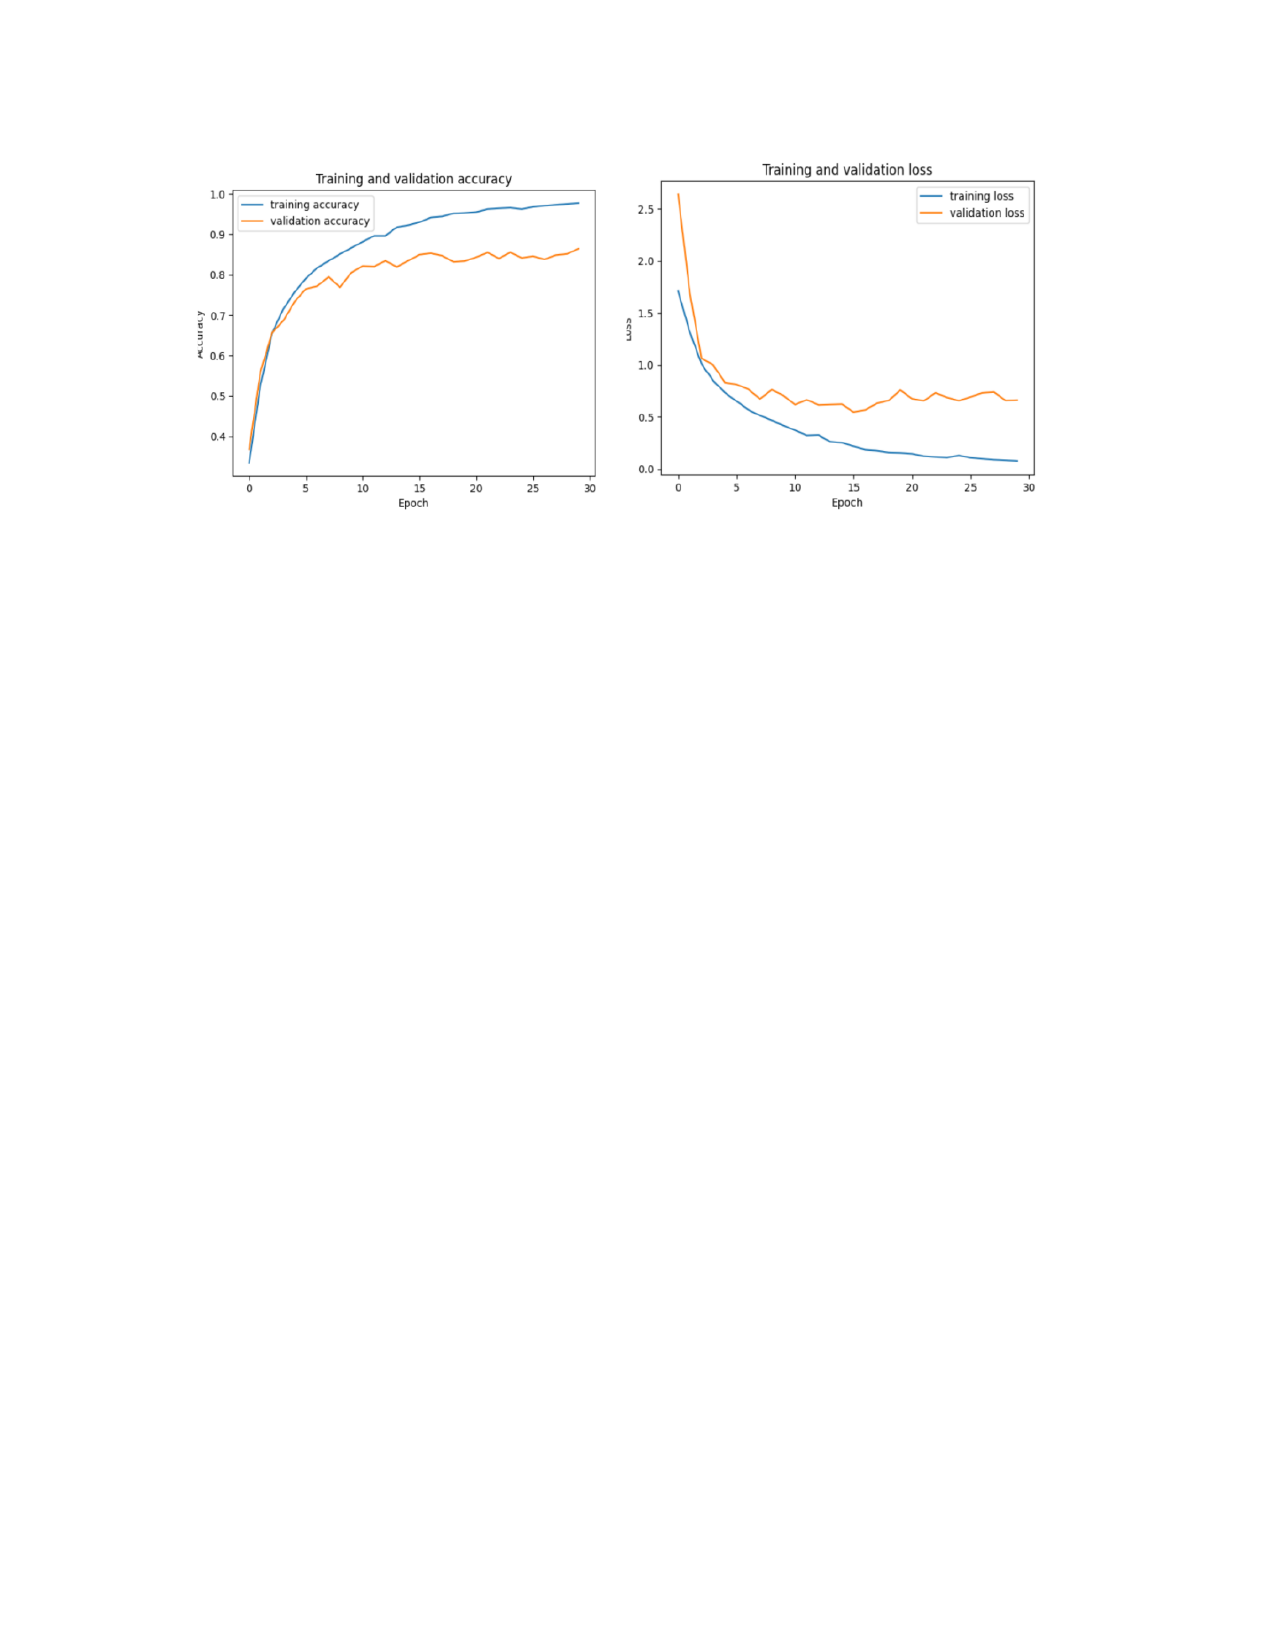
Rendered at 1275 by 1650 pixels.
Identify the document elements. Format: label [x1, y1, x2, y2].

picture [197, 150, 1078, 513]
